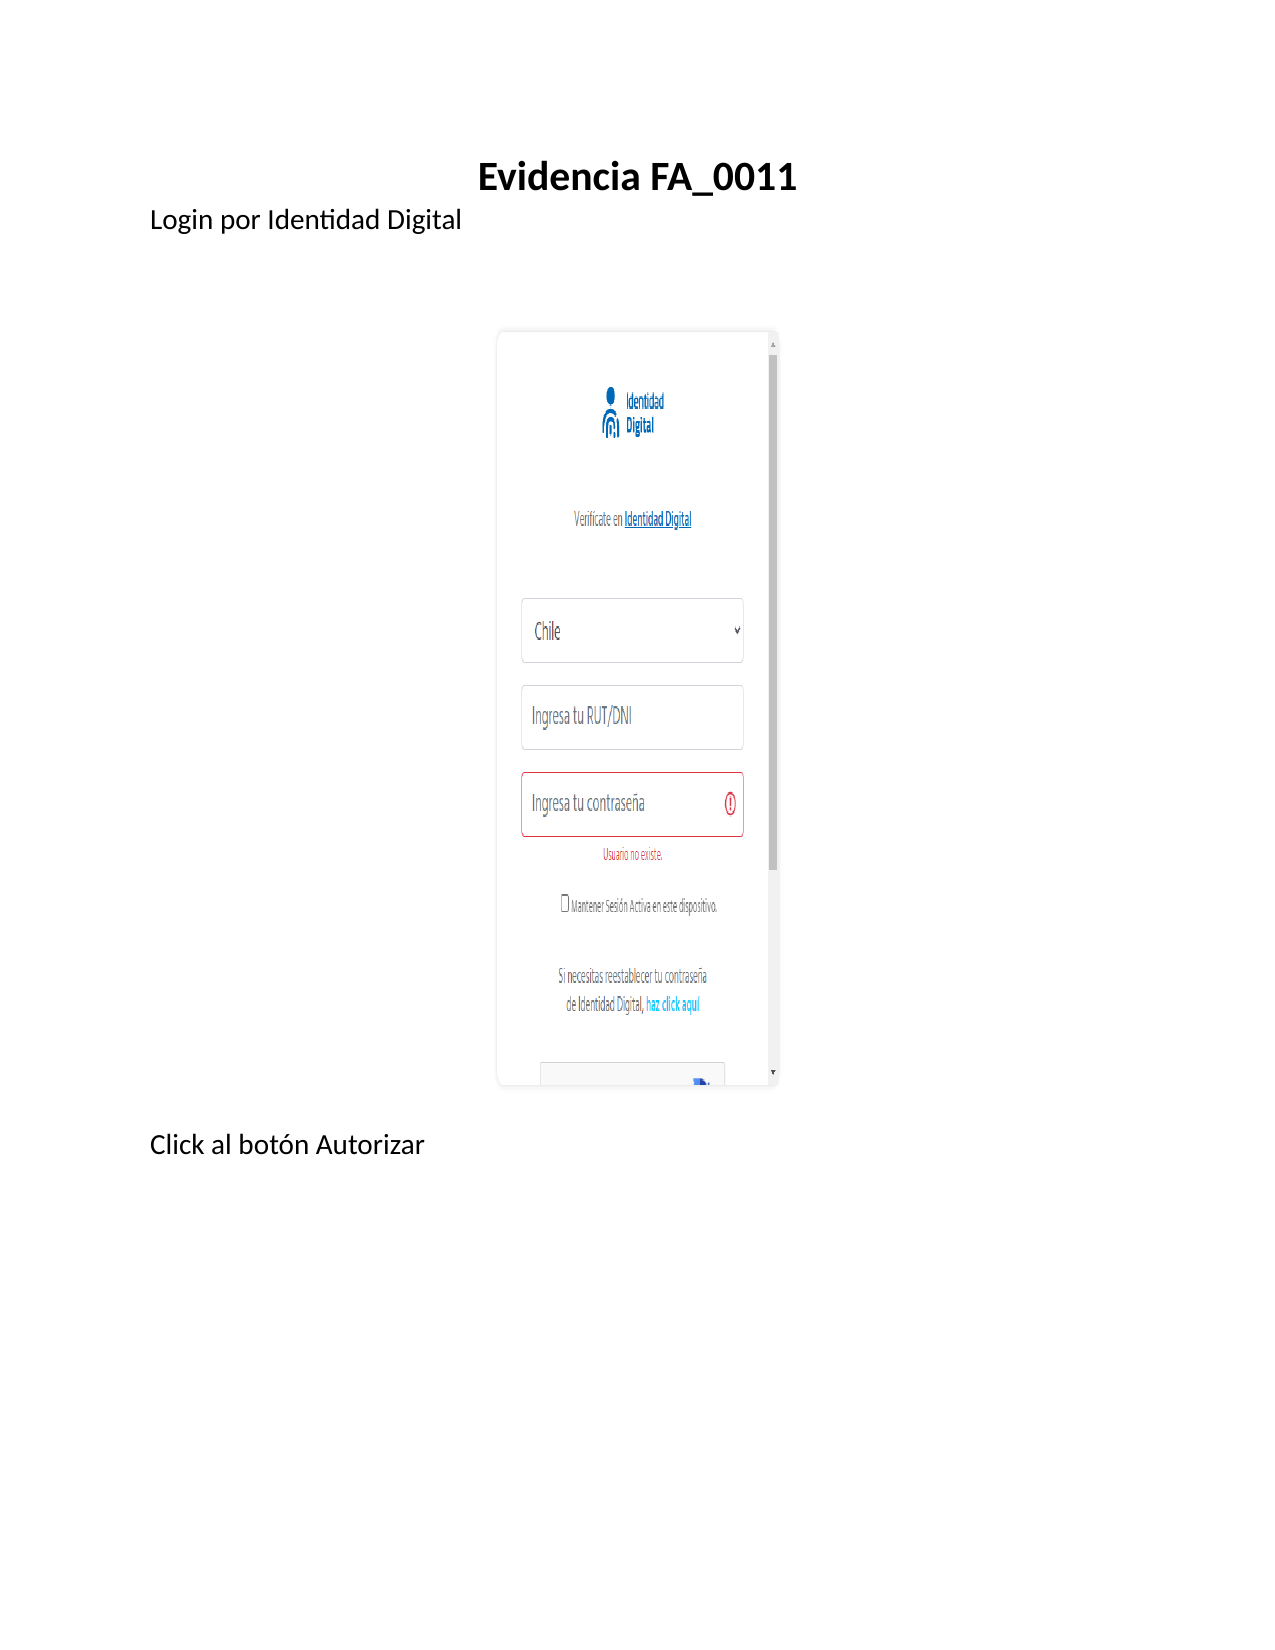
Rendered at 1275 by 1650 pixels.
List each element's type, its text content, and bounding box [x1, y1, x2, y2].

picture [220, 314, 1055, 1148]
text Click al botón Autorizar [150, 1148, 1125, 1188]
text Evidencia FA_0011 [150, 150, 1125, 207]
text Login por Identidad Digital [150, 207, 1125, 246]
